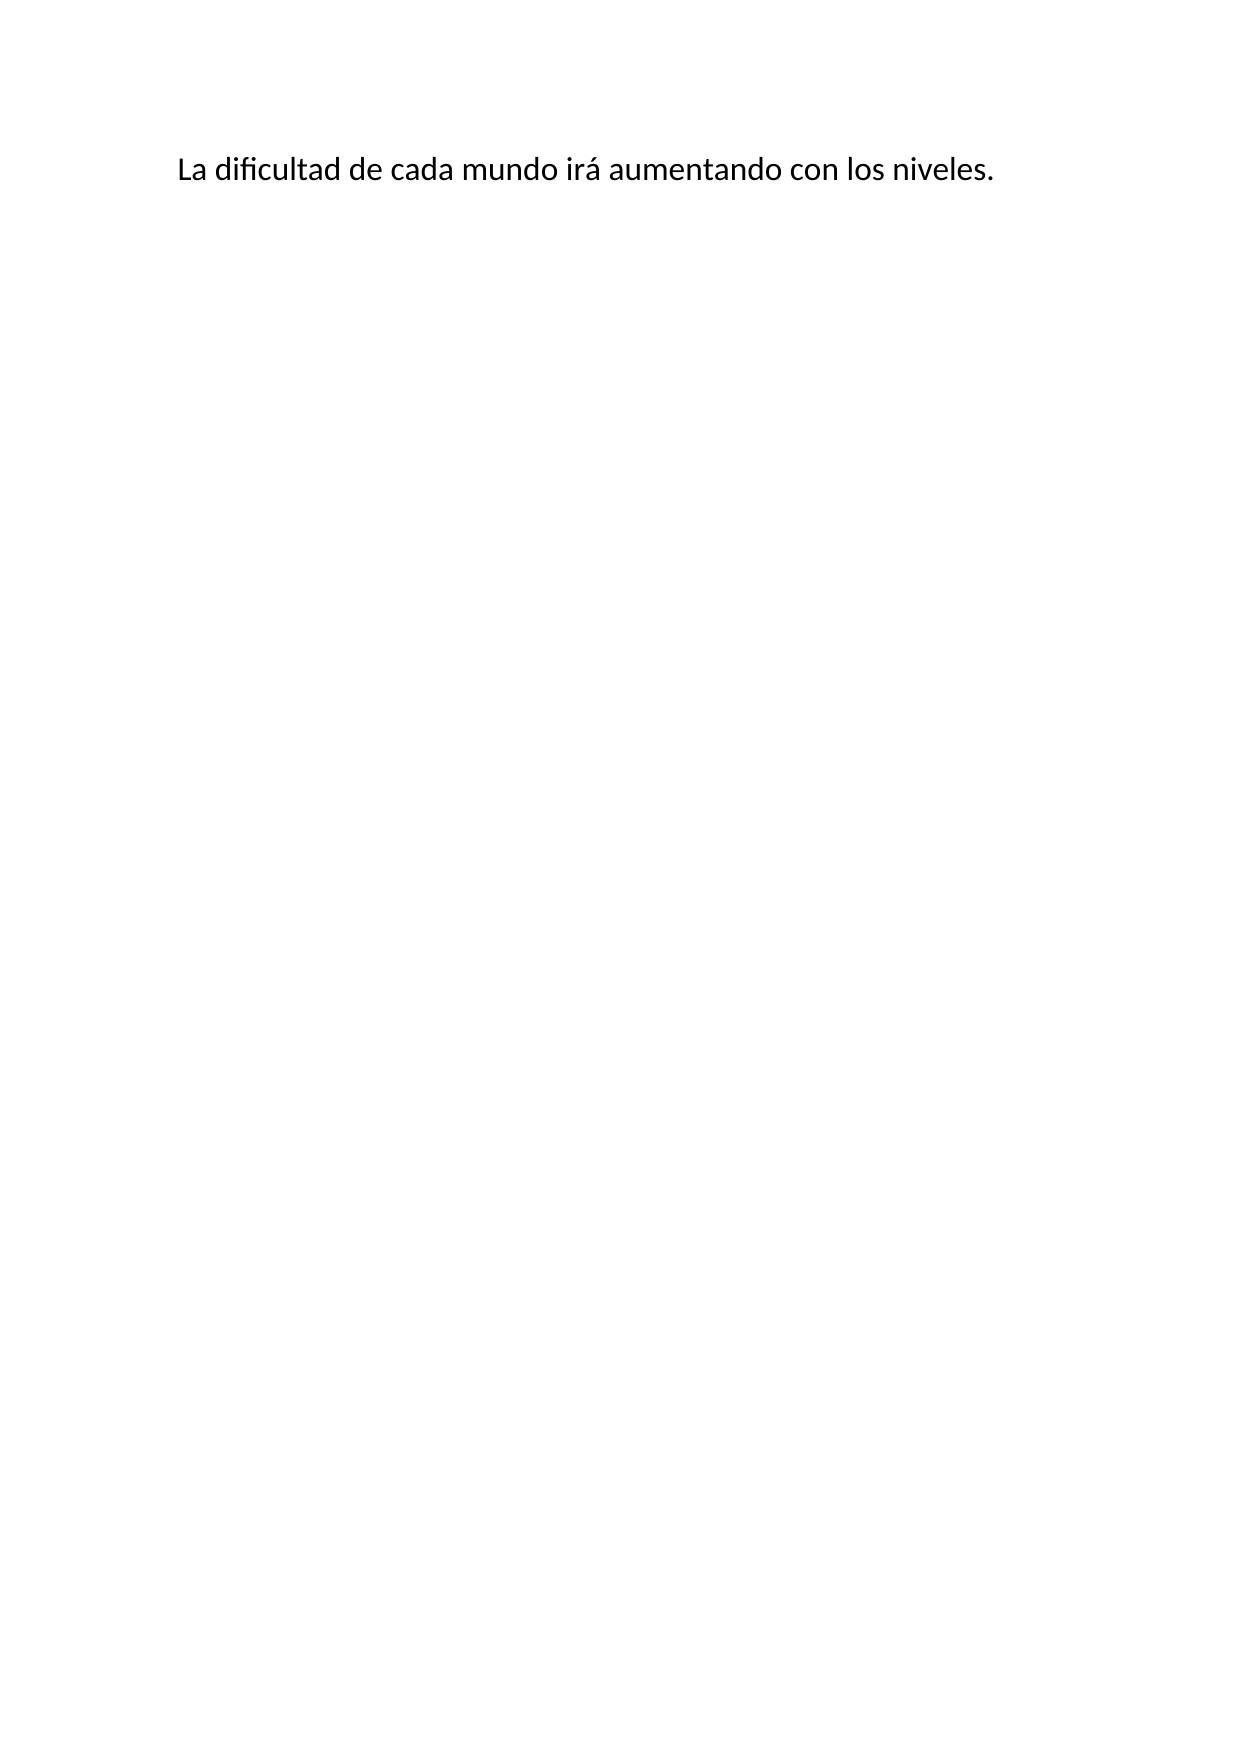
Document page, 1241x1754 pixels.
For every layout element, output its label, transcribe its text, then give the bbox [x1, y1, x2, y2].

text La dificultad de cada mundo irá aumentando con los niveles. [177, 148, 1063, 188]
